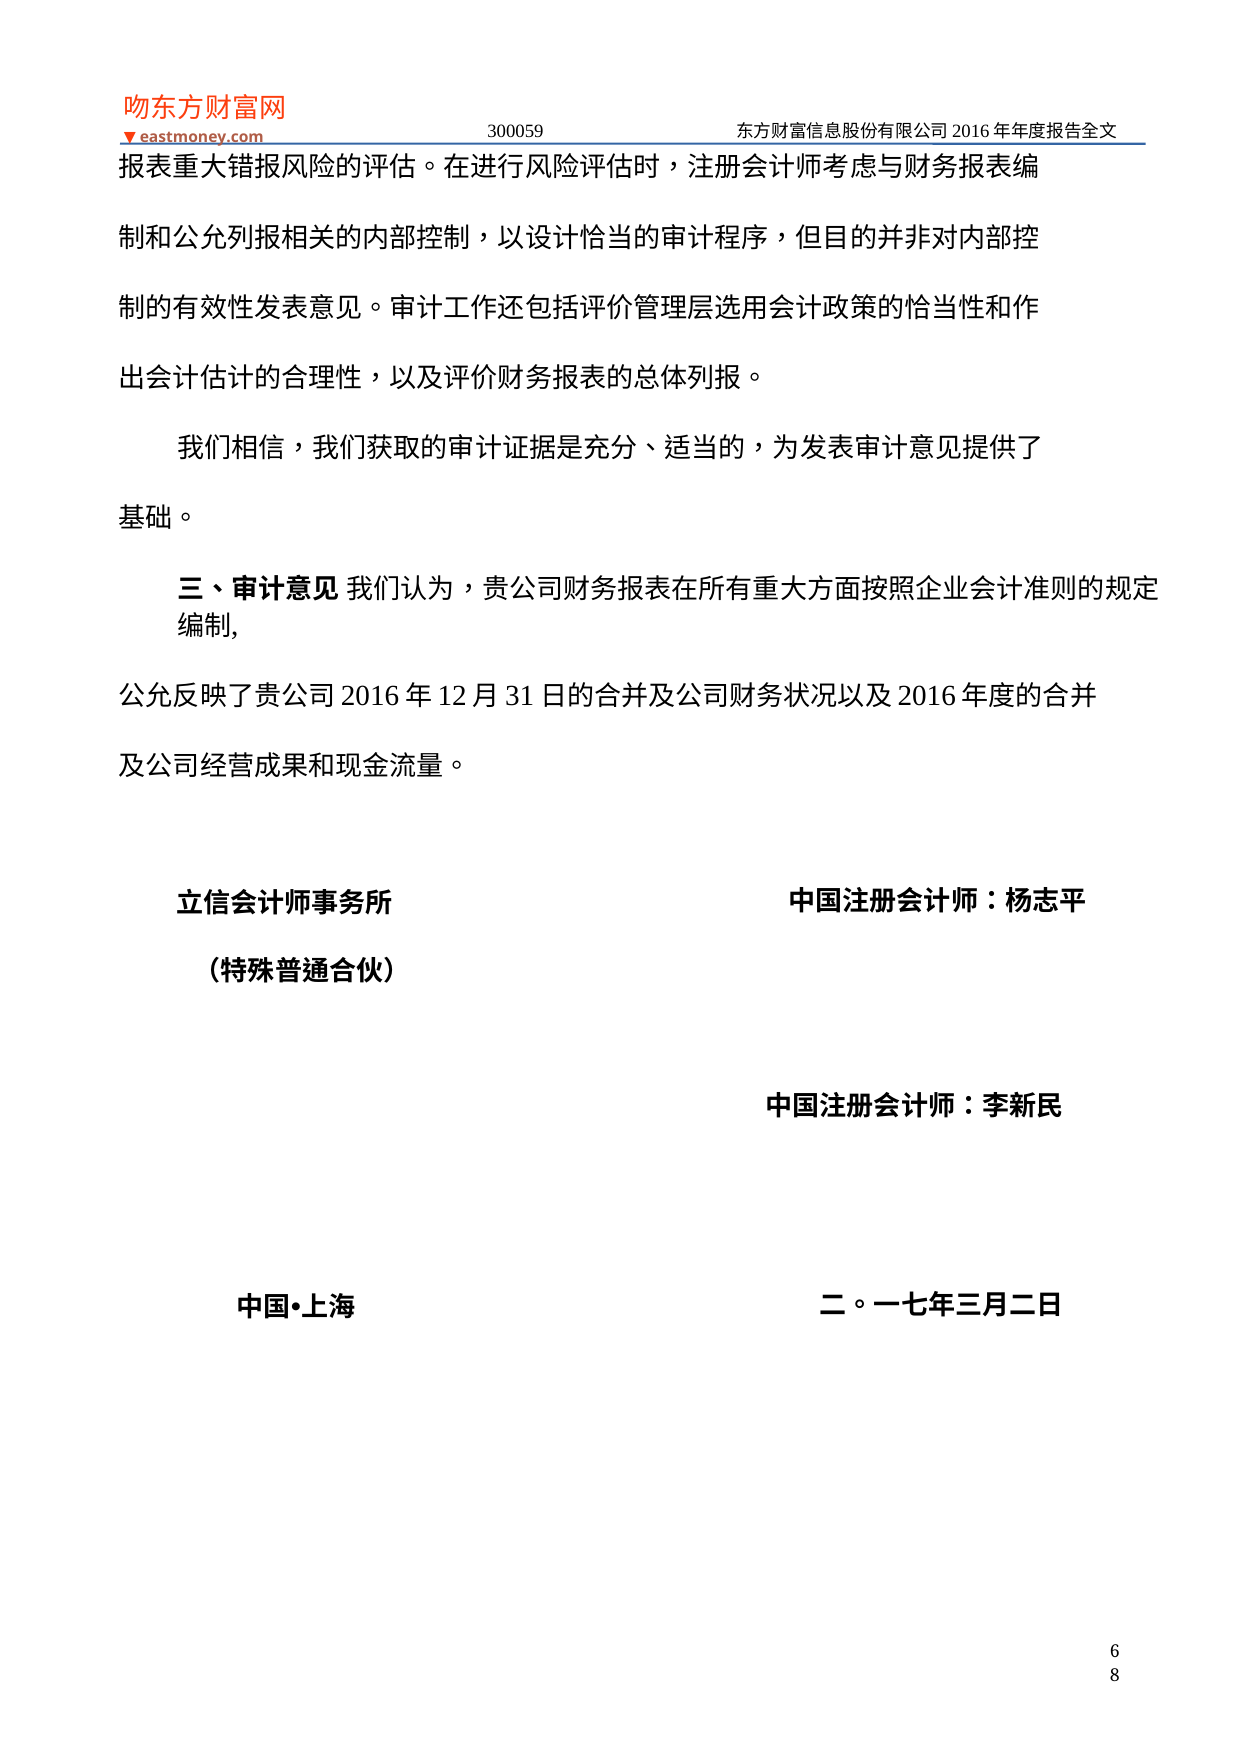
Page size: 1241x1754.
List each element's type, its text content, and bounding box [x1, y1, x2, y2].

text 出会计估计的合理性，以及评价财务报表的总体列报。 [62, 358, 1182, 395]
text 三、审计意见 我们认为，贵公司财务报表在所有重大方面按照企业会计准则的规定编制, [177, 569, 1182, 643]
text 公允反映了贵公司2016年12月31日的合并及公司财务状况以及2016年度的合并 [62, 676, 1182, 713]
text （特殊普通合伙） [193, 951, 1182, 988]
text 报表重大错报风险的评估。在进行风险评估时，注册会计师考虑与财务报表编 [62, 148, 1182, 185]
text 中国注册会计师：杨志平 [62, 881, 1086, 918]
text 二。一七年三月二日 [62, 1286, 1063, 1322]
text 及公司经营成果和现金流量。 [62, 746, 1182, 783]
text 我们相信，我们获取的审计证据是充分、适当的，为发表审计意见提供了 [177, 429, 1182, 466]
text 制和公允列报相关的内部控制，以设计恰当的审计程序，但目的并非对内部控 [62, 218, 1182, 255]
text 中国注册会计师：李新民 [62, 1086, 1063, 1123]
text 基础。 [62, 499, 1182, 536]
text 制的有效性发表意见。审计工作还包括评价管理层选用会计政策的恰当性和作 [62, 288, 1182, 325]
